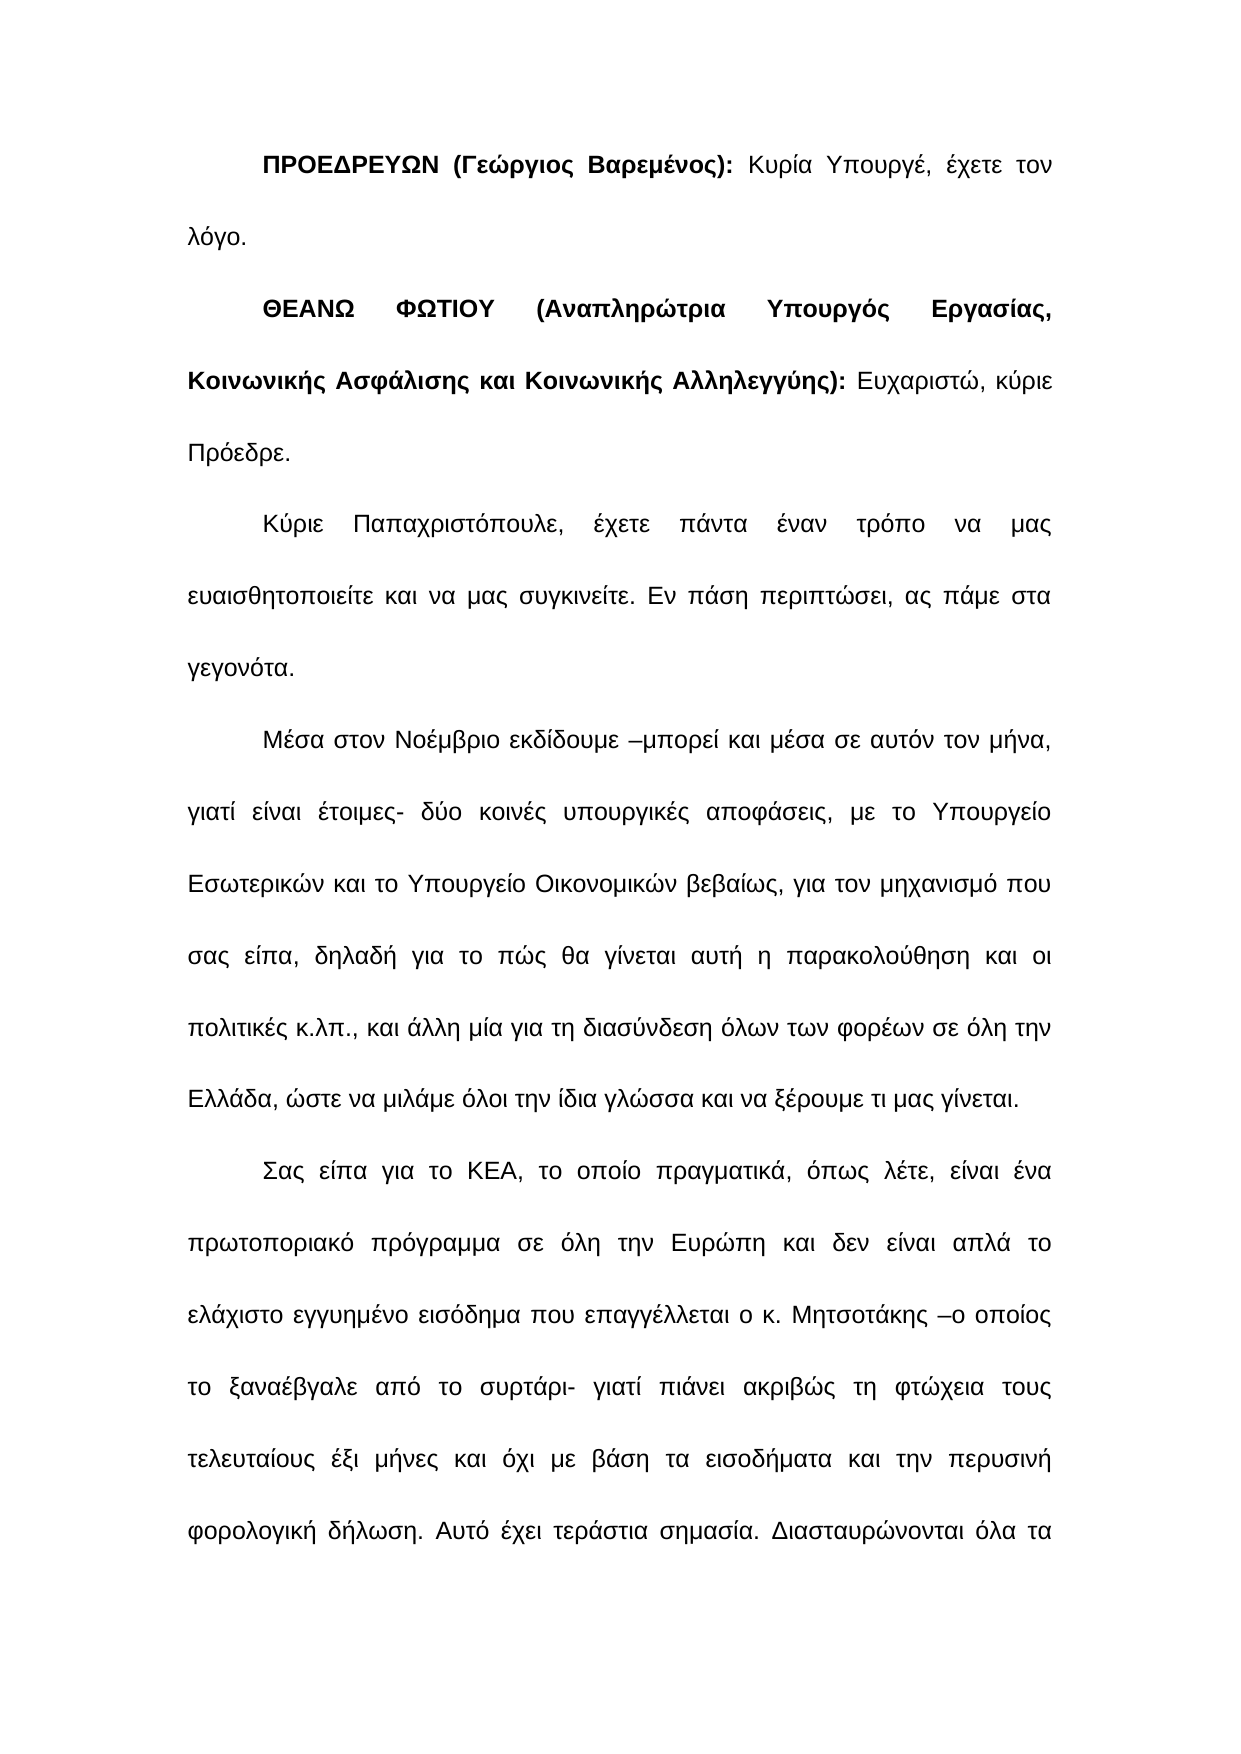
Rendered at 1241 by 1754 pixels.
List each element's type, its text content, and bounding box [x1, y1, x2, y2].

text Μέσα στον Νοέμβριο εκδίδουμε –μπορεί και μέσα σε αυτόν τον μήνα, γιατί είναι έτοιμες- δύο κοινές υπουργικές αποφάσεις, με το Υπουργείο Εσωτερικών και το Υπουργείο Οικονομικών βεβαίως, για τον μηχανισμό που σας είπα, δηλαδή για το πώς θα γίνεται αυτή η παρακολούθηση και οι πολιτικές κ.λπ., και άλλη μία για τη διασύνδεση όλων των φορέων σε όλη την Ελλάδα, ώστε να μιλάμε όλοι την ίδια γλώσσα και να ξέρουμε τι μας γίνεται. [187, 725, 1053, 1113]
text ΠΡΟΕΔΡΕΥΩΝ (Γεώργιος Βαρεμένος): Κυρία Υπουργέ, έχετε τον λόγο. [187, 150, 1053, 251]
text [187, 1156, 1053, 1544]
text ΘΕΑΝΩ ΦΩΤΙΟΥ (Αναπληρώτρια Υπουργός Εργασίας, Κοινωνικής Ασφάλισης και Κοινωνικής Αλληλεγγύης): Ευχαριστώ, κύριε Πρόεδρε. [187, 294, 1053, 466]
text Κύριε Παπαχριστόπουλε, έχετε πάντα έναν τρόπο να μας ευαισθητοποιείτε και να μας συγκινείτε. Εν πάση περιπτώσει, ας πάμε στα γεγονότα. [187, 509, 1053, 682]
